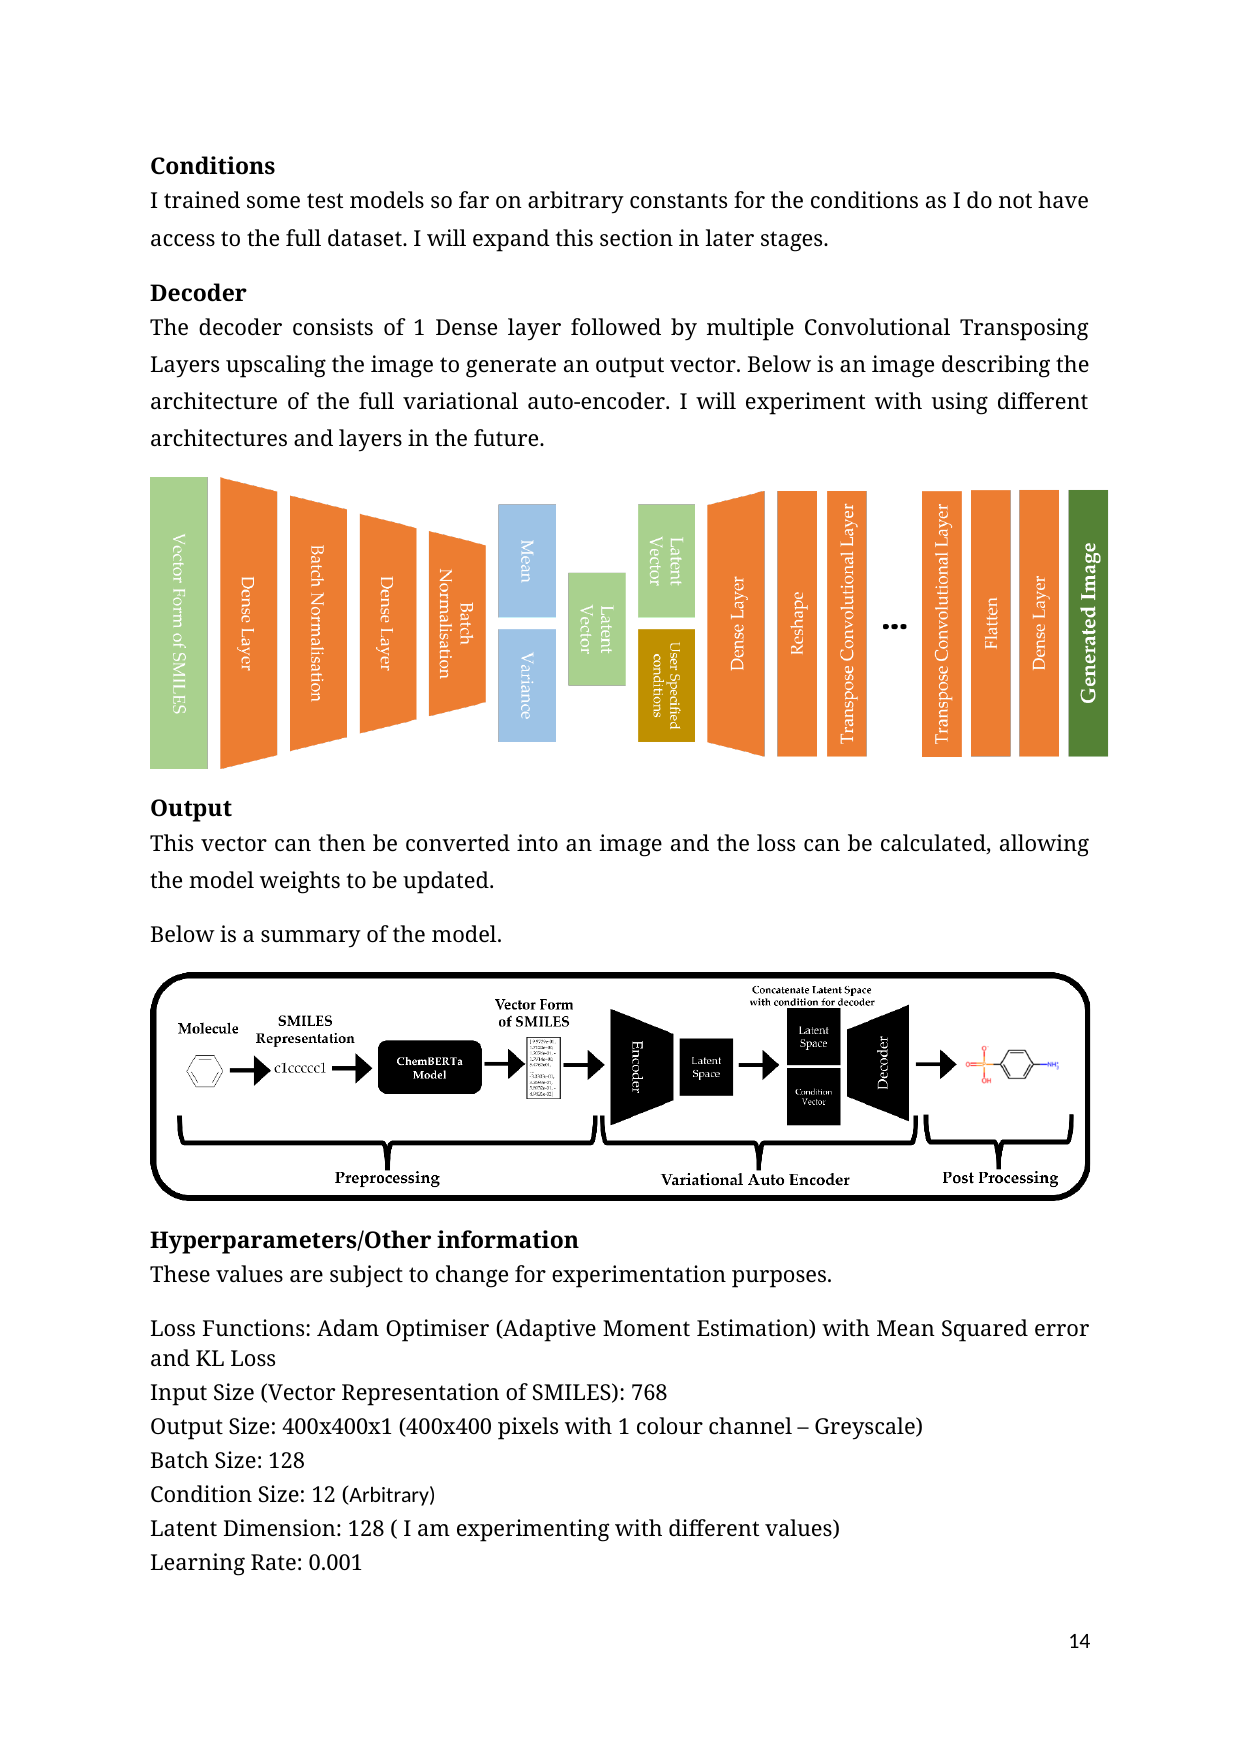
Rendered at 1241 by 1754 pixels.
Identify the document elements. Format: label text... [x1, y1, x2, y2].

text Learning Rate: 0.001 [150, 1547, 1090, 1576]
text Condition Size: 12 (Arbitrary) [150, 1479, 1090, 1508]
subtitle Conditions [150, 150, 1090, 181]
text This vector can then be converted into an image and the loss can be calculated, allowing the model weights to be updated. [150, 828, 1090, 895]
text Output Size: 400x400x1 (400x400 pixels with 1 colour channel – Greyscale) [150, 1411, 1090, 1441]
text These values are subject to change for experimentation purposes. [150, 1259, 1090, 1289]
subtitle Hyperparameters/Other information [150, 1224, 1090, 1255]
text Below is a summary of the model. [150, 919, 1090, 948]
subtitle Output [150, 792, 1090, 823]
text The decoder consists of 1 Dense layer followed by multiple Convolutional Transposing Layers upscaling the image to generate an output vector. Below is an image describing the architecture of the full variational auto-encoder. I will experiment with using different architectures and layers in the future. [150, 312, 1090, 453]
text I trained some test models so far on arbitrary constants for the conditions as I do not have access to the full dataset. I will expand this section in later stages. [150, 185, 1090, 252]
picture [150, 477, 1113, 769]
text Input Size (Vector Representation of SMILES): 768 [150, 1377, 1090, 1407]
text Batch Size: 128 [150, 1445, 1090, 1474]
subtitle Decoder [150, 276, 1090, 308]
text Latent Dimension: 128 ( I am experimenting with different values) [150, 1513, 1090, 1542]
picture [150, 972, 1091, 1201]
text Loss Functions: Adam Optimiser (Adaptive Moment Estimation) with Mean Squared error and KL Loss [150, 1313, 1090, 1373]
